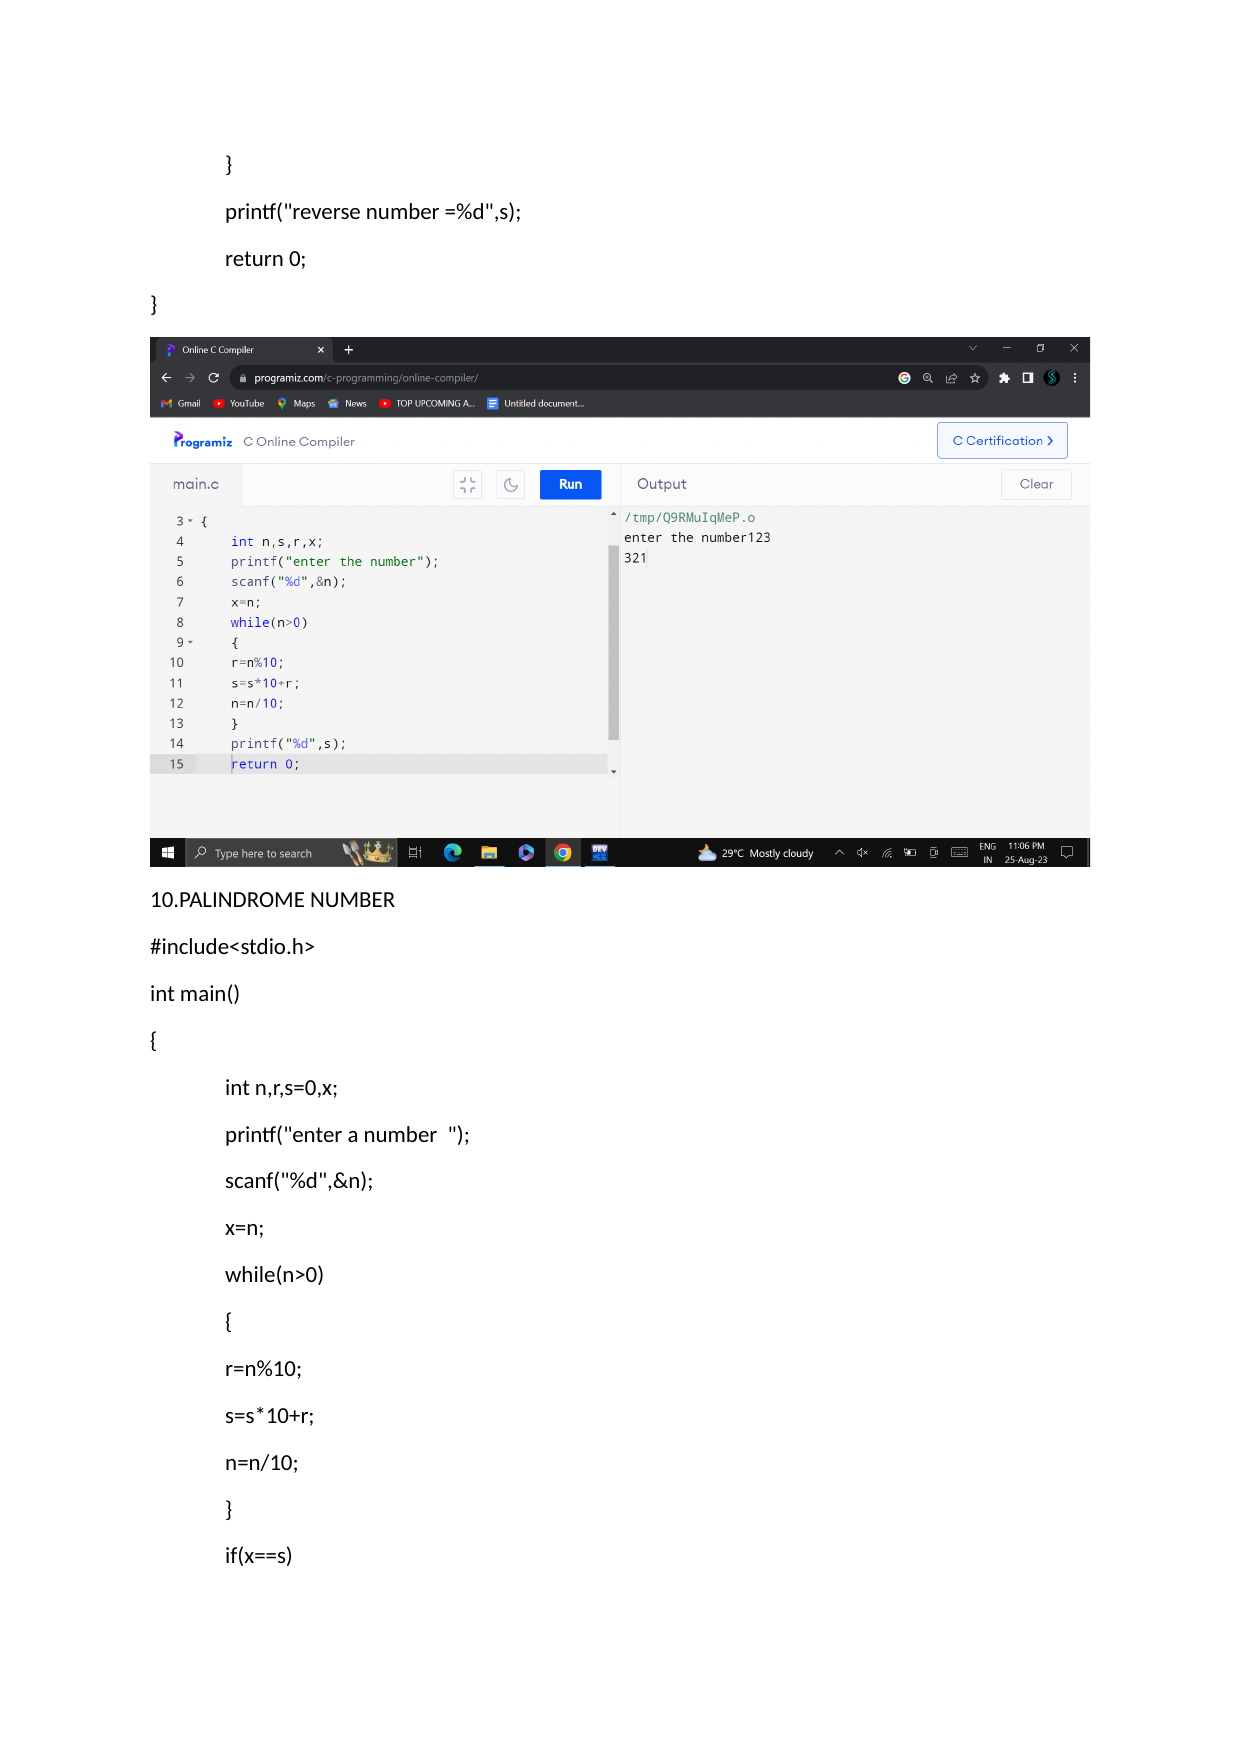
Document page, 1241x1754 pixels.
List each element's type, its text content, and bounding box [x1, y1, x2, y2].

text printf("reverse number =%d",s); [150, 197, 1090, 225]
text scanf("%d",&n); [150, 1167, 1090, 1195]
text { [150, 1307, 1090, 1335]
text int n,r,s=0,x; [150, 1073, 1090, 1101]
text int main() [150, 979, 1090, 1007]
text return 0; [150, 244, 1090, 272]
text #include<stdio.h> [150, 932, 1090, 960]
picture [150, 337, 1091, 867]
text printf("enter a number "); [150, 1120, 1090, 1148]
text 10.PALINDROME NUMBER [150, 885, 1090, 913]
text x=n; [150, 1213, 1090, 1242]
text if(x==s) [150, 1542, 1090, 1570]
text } [150, 150, 1090, 178]
text { [150, 1026, 1090, 1054]
text while(n>0) [150, 1260, 1090, 1288]
text } [150, 291, 1090, 319]
text } [150, 1495, 1090, 1523]
text n=n/10; [150, 1448, 1090, 1476]
text s=s*10+r; [150, 1401, 1090, 1429]
text r=n%10; [150, 1354, 1090, 1382]
